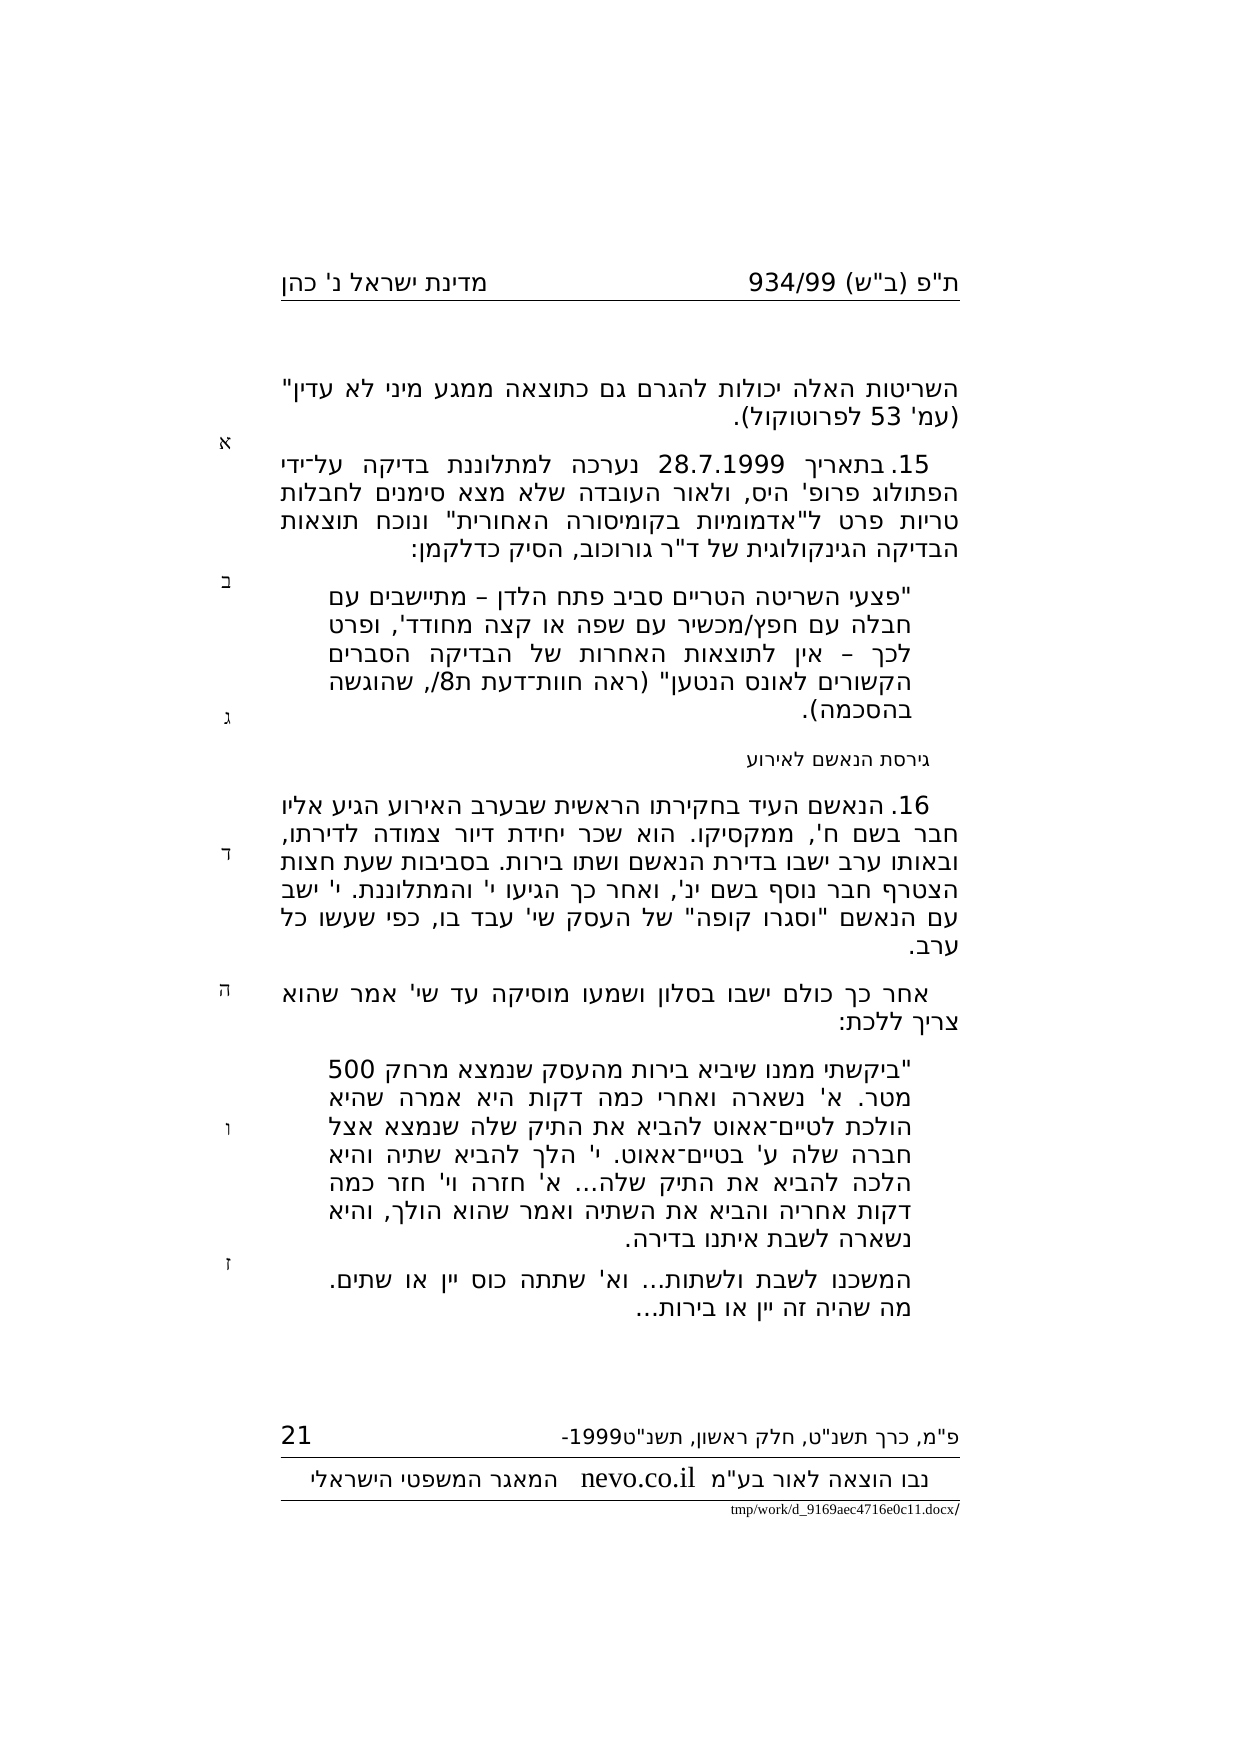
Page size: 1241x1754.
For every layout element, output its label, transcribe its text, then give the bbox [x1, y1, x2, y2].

text גירסת הנאשם לאירוע [281, 744, 960, 772]
text 16. הנאשם העיד בחקירתו הראשית שבערב האירוע הגיע אליו חבר בשם ח', ממקסיקו. הוא שכר יחידת דיור צמודה לדירתו, ובאותו ערב ישבו בדירת הנאשם ושתו בירות. בסביבות שעת חצות הצטרף חבר נוסף בשם ינ', ואחר כך הגיעו י' והמתלוננת. י' ישב עם הנאשם "וסגרו קופה" של העסק שי' עבד בו, כפי שעשו כל ערב. [281, 792, 960, 960]
text "ביקשתי ממנו שיביא בירות מהעסק שנמצא מרחק 500 מטר. א' נשארה ואחרי כמה דקות היא אמרה שהיא הולכת לטיים-אאוט להביא את התיק שלה שנמצא אצל חברה שלה ע' בטיים-אאוט. י' הלך להביא שתיה והיא הלכה להביא את התיק שלה... א' חזרה וי' חזר כמה דקות אחריה והביא את השתיה ואמר שהוא הולך, והיא נשארה לשבת איתנו בדירה. [328, 1056, 912, 1253]
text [281, 375, 960, 431]
text 15. בתאריך 28.7.1999 נערכה למתלוננת בדיקה על-ידי הפתולוג פרופ' היס, ולאור העובדה שלא מצא סימנים לחבלות טריות פרט ל"אדמומיות בקומיסורה האחורית" ונוכח תוצאות הבדיקה הגינקולוגית של ד"ר גורוכוב, הסיק כדלקמן: [281, 451, 960, 563]
text המשכנו לשבת ולשתות... וא' שתתה כוס יין או שתים. מה שהיה זה יין או בירות... [328, 1266, 912, 1322]
text "פצעי השריטה הטריים סביב פתח הלדן – מתיישבים עם חבלה עם חפץ/מכשיר עם שפה או קצה מחודד', ופרט לכך – אין לתוצאות האחרות של הבדיקה הסברים הקשורים לאונס הנטען" (ראה חוות-דעת ת8/, שהוגשה בהסכמה). [328, 583, 912, 724]
text אחר כך כולם ישבו בסלון ושמעו מוסיקה עד שי' אמר שהוא צריך ללכת: [281, 980, 960, 1036]
